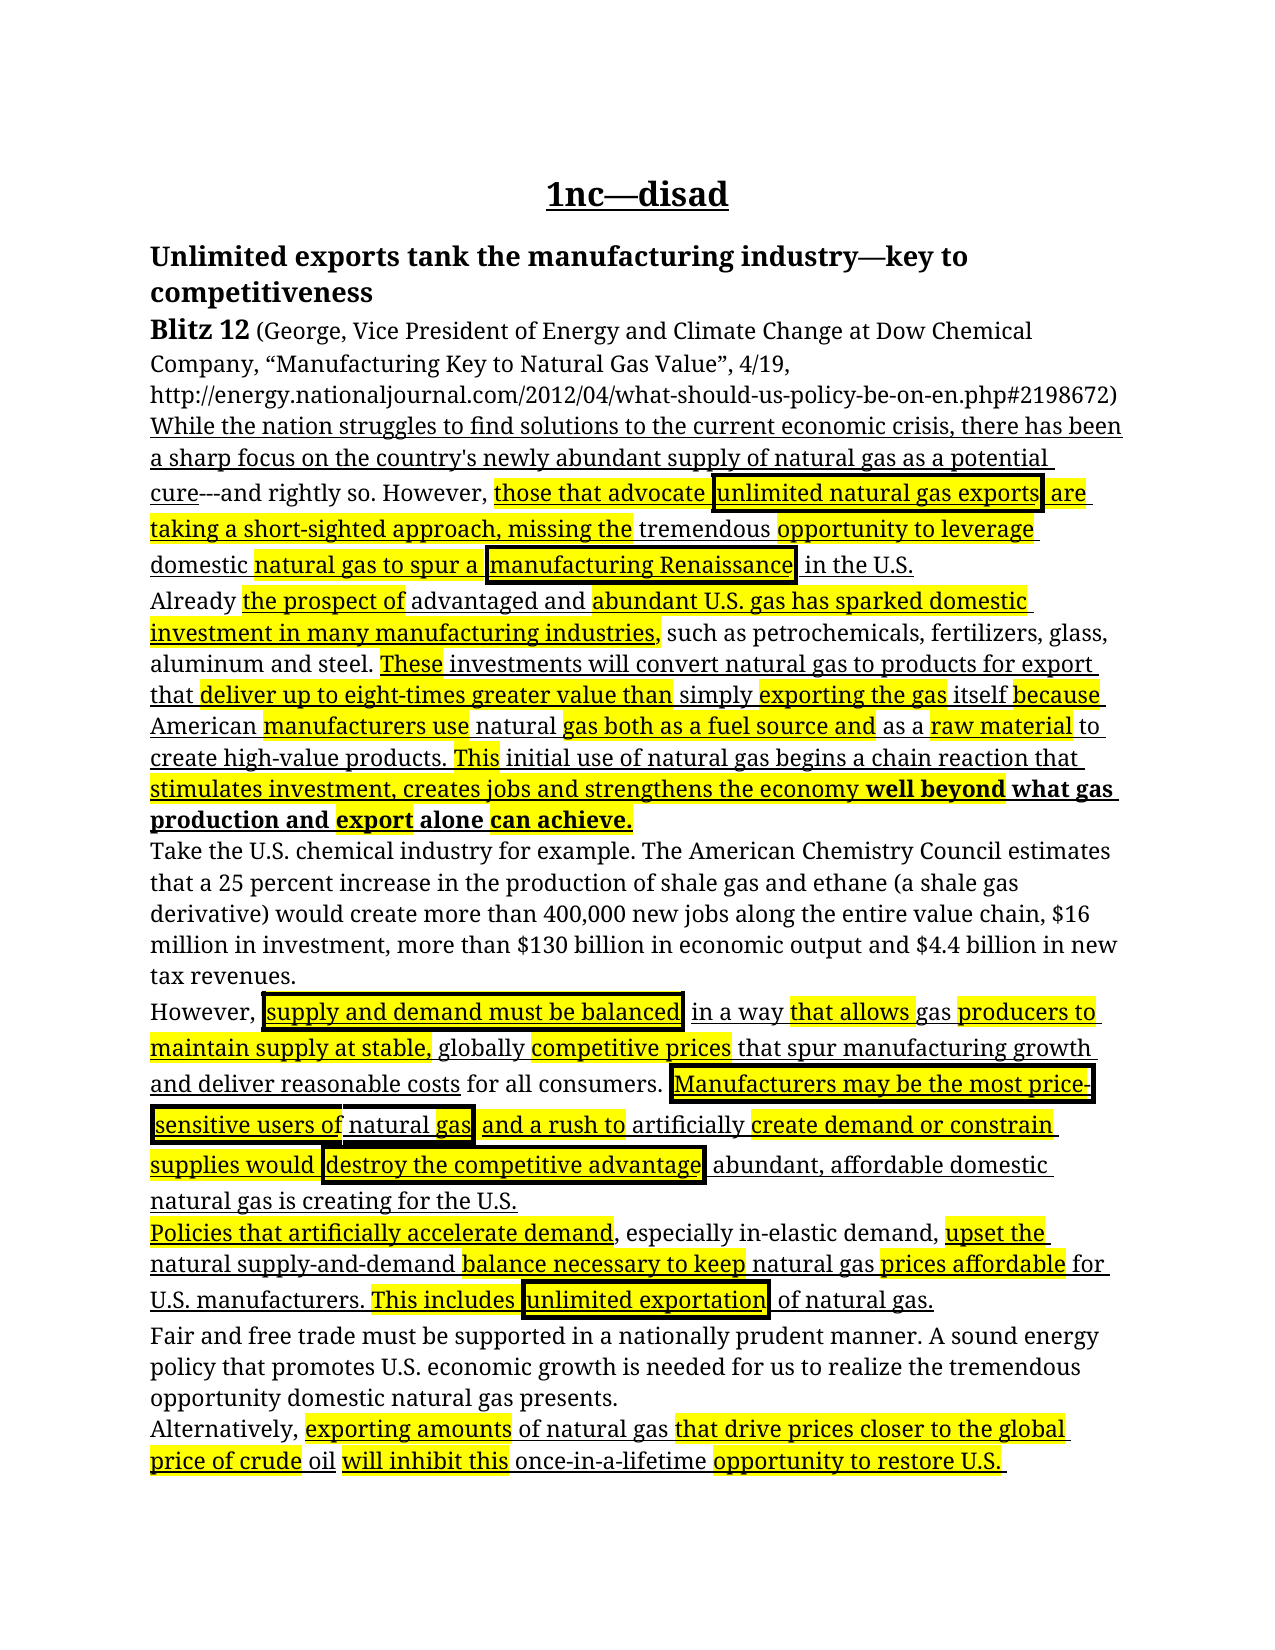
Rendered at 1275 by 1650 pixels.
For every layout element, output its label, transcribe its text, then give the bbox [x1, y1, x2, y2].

text Policies that artificially accelerate demand, especially in-elastic demand, upset the natural supply-and-demand balance necessary to keep natural gas prices affordable for U.S. manufacturers. This includes unlimited exportation of natural gas. [614, 1216, 945, 1274]
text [150, 1413, 1125, 1476]
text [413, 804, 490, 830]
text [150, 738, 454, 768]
text Policies that artificially accelerate demand, especially in-elastic demand, upset the natural supply-and-demand balance necessary to keep natural gas prices affordable for U.S. manufacturers. This includes unlimited exportation of natural gas. [746, 1216, 1125, 1319]
subtitle Unlimited exports tank the manufacturing industry—key to competitiveness [150, 237, 1125, 311]
text Already the prospect of advantaged and abundant U.S. gas has sparked domestic investment in many manufacturing industries, such as petrochemicals, fertilizers, glass, aluminum and steel. These investments will convert natural gas to products for export that deliver up to eight-times greater value than simply exporting the gas itself because American manufacturers use natural gas both as a fuel source and as a raw material to create high-value products. This initial use of natural gas begins a chain reaction that stimulates investment, creates jobs and strengthens the economy well beyond what gas production and export alone can achieve. [443, 585, 1125, 835]
text Blitz 12 (George, Vice President of Energy and Climate Change at Dow Chemical Company, “Manufacturing Key to Natural Gas Value”, 4/19, http://energy.nationaljournal.com/2012/04/what-should-us-policy-be-on-en.php#2198672) [150, 311, 1125, 410]
subtitle 1nc—disad [150, 171, 1125, 216]
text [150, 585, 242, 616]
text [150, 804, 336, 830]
text Fair and free trade must be supported in a nationally prudent manner. A sound energy policy that promotes U.S. economic growth is needed for us to realize the tremendous opportunity domestic natural gas presents. [150, 1319, 1125, 1413]
text However, supply and demand must be balanced in a way that allows gas producers to maintain supply at stable, globally competitive prices that spur manufacturing growth and deliver reasonable costs for all consumers. Manufacturers may be the most price-sensitive users of natural gas and a rush to artificially create demand or constrain supplies would destroy the competitive advantage abundant, affordable domestic natural gas is creating for the U.S. [150, 991, 1125, 1216]
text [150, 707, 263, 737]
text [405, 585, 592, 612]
text While the nation struggles to find solutions to the current economic crisis, there has been a sharp focus on the country's newly abundant supply of natural gas as a potential cure---and rightly so. However, those that advocate unlimited natural gas exports are taking a short-sighted approach, missing the tremendous opportunity to leverage domestic natural gas to spur a manufacturing Renaissance in the U.S. [150, 410, 1125, 585]
text Take the U.S. chemical industry for example. The American Chemistry Council estimates that a 25 percent increase in the production of shale gas and ethane (a shale gas derivative) would create more than 400,000 new jobs along the entire value chain, $16 million in investment, more than $130 billion in economic output and $4.4 billion in new tax revenues. [150, 835, 1125, 991]
